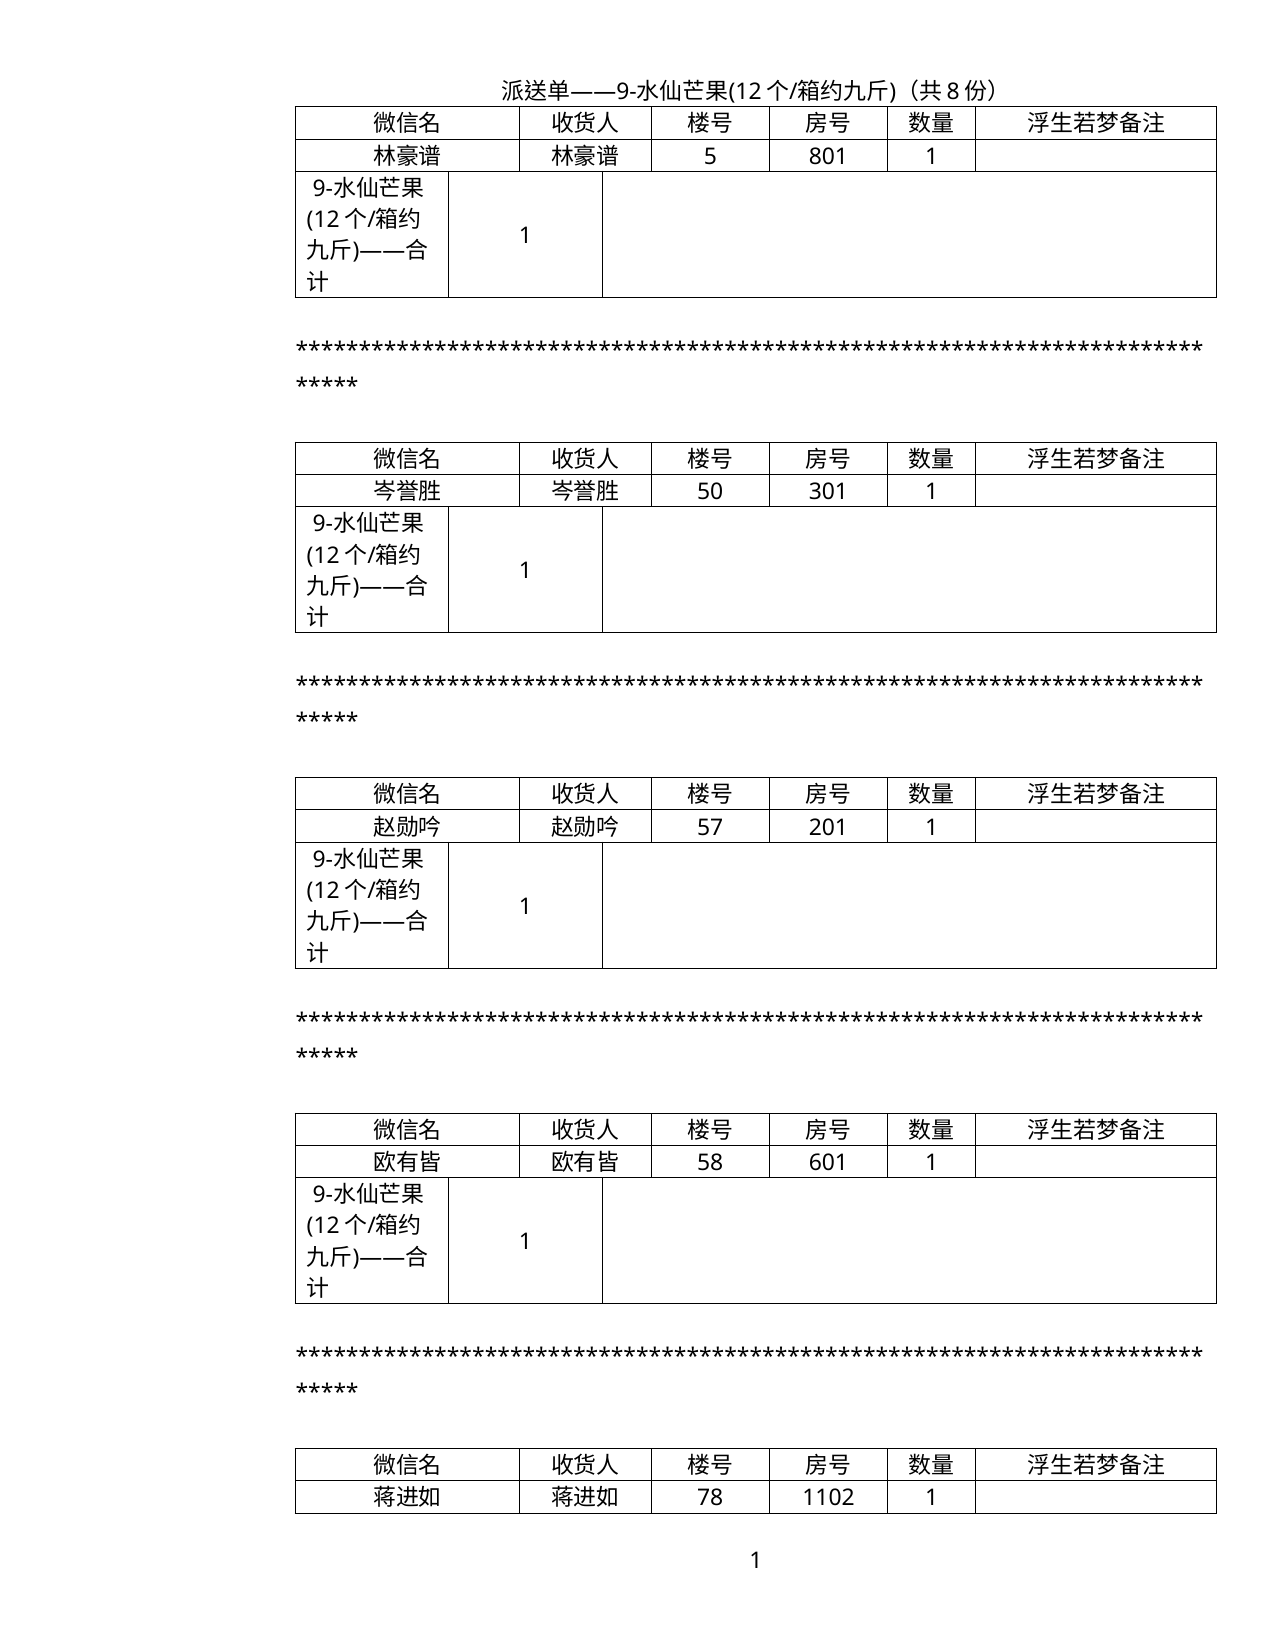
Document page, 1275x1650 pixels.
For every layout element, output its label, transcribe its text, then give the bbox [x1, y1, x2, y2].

table_header 浮生若梦备注 [976, 1114, 1216, 1145]
table_header 楼号 [652, 107, 769, 138]
table_header 房号 [770, 107, 887, 138]
table_cell 蒋进如 [296, 1481, 519, 1512]
table_cell 58 [652, 1146, 769, 1177]
text ***************************************************************************** [295, 1005, 1216, 1072]
table_cell 5 [652, 140, 769, 171]
table_header 楼号 [652, 1449, 769, 1480]
table_header 数量 [888, 1449, 975, 1480]
table_header 数量 [888, 107, 975, 138]
table_cell 301 [770, 475, 887, 506]
table_header 房号 [770, 1114, 887, 1145]
table_cell 欧有皆 [520, 1146, 651, 1177]
table_header 数量 [888, 778, 975, 809]
table_cell [976, 1146, 1216, 1177]
table_cell 欧有皆 [296, 1146, 519, 1177]
table_cell [603, 507, 1216, 632]
table_cell 林豪谱 [296, 140, 519, 171]
text ***************************************************************************** [295, 334, 1216, 401]
table_header 房号 [770, 778, 887, 809]
table_cell 9-水仙芒果(12个/箱约九斤)——合计 [296, 843, 448, 968]
table_cell 蒋进如 [520, 1481, 651, 1512]
table_header 微信名 [296, 107, 519, 138]
table_cell 57 [652, 810, 769, 842]
table_header 浮生若梦备注 [976, 107, 1216, 138]
table_header 微信名 [296, 778, 519, 809]
table_header 浮生若梦备注 [976, 778, 1216, 809]
table_cell [976, 1481, 1216, 1512]
table_header 房号 [770, 1449, 887, 1480]
table_cell [603, 1178, 1216, 1303]
table_cell [976, 140, 1216, 171]
table_cell 岑誉胜 [520, 475, 651, 506]
table_header 微信名 [296, 1114, 519, 1145]
table_cell 1102 [770, 1481, 887, 1512]
table_cell 赵勋吟 [520, 810, 651, 842]
table_header 收货人 [520, 1114, 651, 1145]
table_cell 1 [888, 140, 975, 171]
table_cell [976, 810, 1216, 842]
table_header 房号 [770, 443, 887, 474]
table_header 数量 [888, 443, 975, 474]
table_header 楼号 [652, 1114, 769, 1145]
table_cell 1 [888, 1481, 975, 1512]
table_cell 1 [449, 172, 602, 297]
table_cell 9-水仙芒果(12个/箱约九斤)——合计 [296, 507, 448, 632]
table_header 收货人 [520, 443, 651, 474]
text ***************************************************************************** [295, 669, 1216, 736]
table_cell 801 [770, 140, 887, 171]
table_cell 601 [770, 1146, 887, 1177]
table_header 收货人 [520, 1449, 651, 1480]
table_cell 78 [652, 1481, 769, 1512]
table_cell 1 [888, 475, 975, 506]
table_cell 201 [770, 810, 887, 842]
table_cell [603, 843, 1216, 968]
table_cell 1 [888, 1146, 975, 1177]
table_cell 1 [449, 1178, 602, 1303]
table_header 楼号 [652, 778, 769, 809]
table_header 楼号 [652, 443, 769, 474]
table_cell 9-水仙芒果(12个/箱约九斤)——合计 [296, 1178, 448, 1303]
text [295, 1340, 1216, 1407]
table_cell 1 [449, 843, 602, 968]
table_cell 岑誉胜 [296, 475, 519, 506]
table_header 微信名 [296, 443, 519, 474]
table_cell 1 [449, 507, 602, 632]
table_cell 林豪谱 [520, 140, 651, 171]
table_cell 9-水仙芒果(12个/箱约九斤)——合计 [296, 172, 448, 297]
table_cell 1 [888, 810, 975, 842]
table_header 浮生若梦备注 [976, 1449, 1216, 1480]
table_header 收货人 [520, 107, 651, 138]
table_header 收货人 [520, 778, 651, 809]
table_cell 赵勋吟 [296, 810, 519, 842]
table_header 微信名 [296, 1449, 519, 1480]
table_header 浮生若梦备注 [976, 443, 1216, 474]
table_cell [976, 475, 1216, 506]
table_header 数量 [888, 1114, 975, 1145]
table_cell 50 [652, 475, 769, 506]
table_cell [603, 172, 1216, 297]
